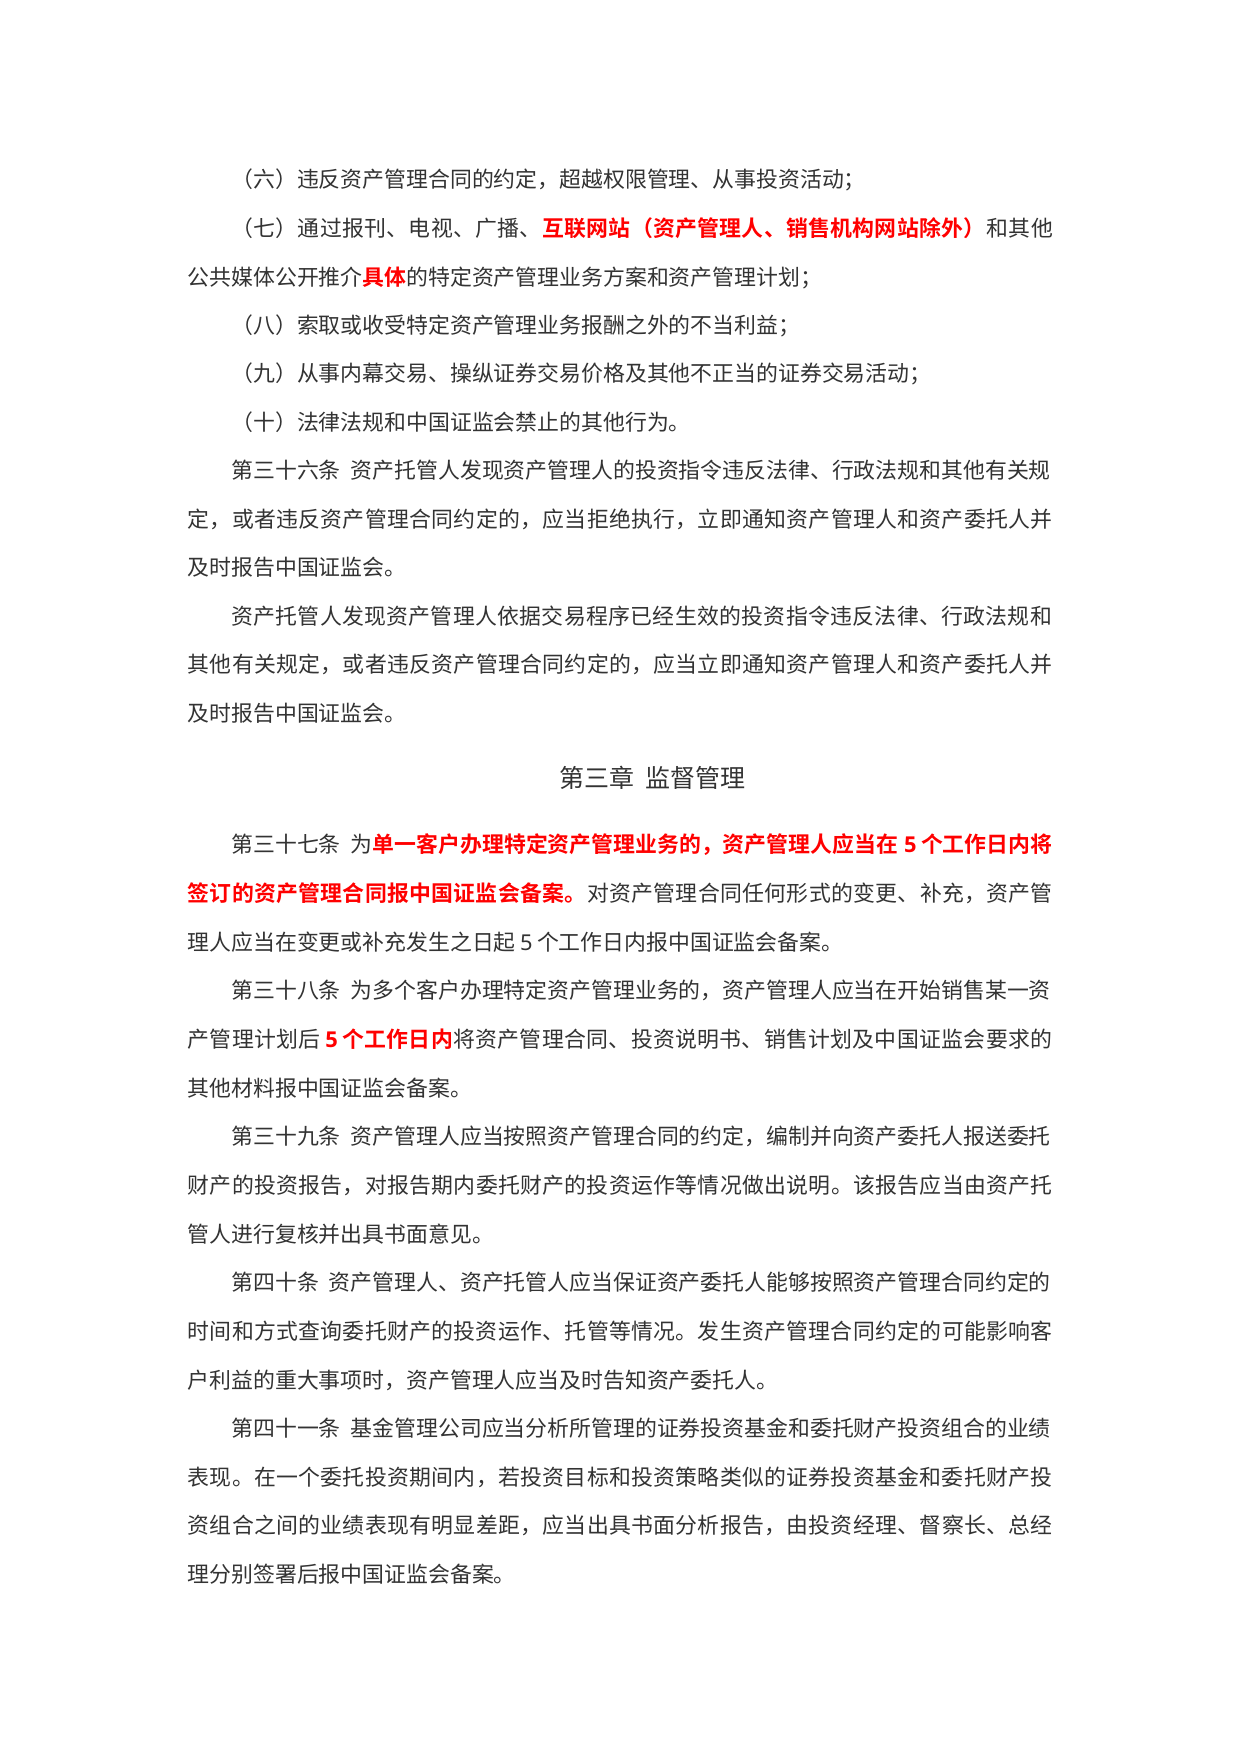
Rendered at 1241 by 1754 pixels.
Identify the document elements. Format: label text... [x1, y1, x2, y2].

text （六）违反资产管理合同的约定，超越权限管理、从事投资活动； [187, 162, 1053, 194]
text 第三十八条 为多个客户办理特定资产管理业务的，资产管理人应当在开始销售某一资产管理计划后5个工作日内将资产管理合同、投资说明书、销售计划及中国证监会要求的其他材料报中国证监会备案。 [187, 973, 1053, 1103]
text 第三章 监督管理 [187, 744, 1053, 809]
text 第三十六条 资产托管人发现资产管理人的投资指令违反法律、行政法规和其他有关规定，或者违反资产管理合同约定的，应当拒绝执行，立即通知资产管理人和资产委托人并及时报告中国证监会。 [187, 452, 1053, 582]
text 第四十条 资产管理人、资产托管人应当保证资产委托人能够按照资产管理合同约定的时间和方式查询委托财产的投资运作、托管等情况。发生资产管理合同约定的可能影响客户利益的重大事项时，资产管理人应当及时告知资产委托人。 [187, 1265, 1053, 1395]
text （七）通过报刊、电视、广播、互联网站（资产管理人、销售机构网站除外）和其他公共媒体公开推介具体的特定资产管理业务方案和资产管理计划； [187, 210, 1053, 292]
text （十）法律法规和中国证监会禁止的其他行为。 [187, 404, 1053, 437]
text 第三十九条 资产管理人应当按照资产管理合同的约定，编制并向资产委托人报送委托财产的投资报告，对报告期内委托财产的投资运作等情况做出说明。该报告应当由资产托管人进行复核并出具书面意见。 [187, 1119, 1053, 1249]
text 第三十七条 为单一客户办理特定资产管理业务的，资产管理人应当在5个工作日内将签订的资产管理合同报中国证监会备案。对资产管理合同任何形式的变更、补充，资产管理人应当在变更或补充发生之日起5个工作日内报中国证监会备案。 [187, 827, 1053, 957]
text （八）索取或收受特定资产管理业务报酬之外的不当利益； [187, 307, 1053, 340]
text （九）从事内幕交易、操纵证券交易价格及其他不正当的证券交易活动； [187, 356, 1053, 388]
text 资产托管人发现资产管理人依据交易程序已经生效的投资指令违反法律、行政法规和其他有关规定，或者违反资产管理合同约定的，应当立即通知资产管理人和资产委托人并及时报告中国证监会。 [187, 598, 1053, 728]
text 第四十一条 基金管理公司应当分析所管理的证券投资基金和委托财产投资组合的业绩表现。在一个委托投资期间内，若投资目标和投资策略类似的证券投资基金和委托财产投资组合之间的业绩表现有明显差距，应当出具书面分析报告，由投资经理、督察长、总经理分别签署后报中国证监会备案。 [187, 1411, 1053, 1589]
